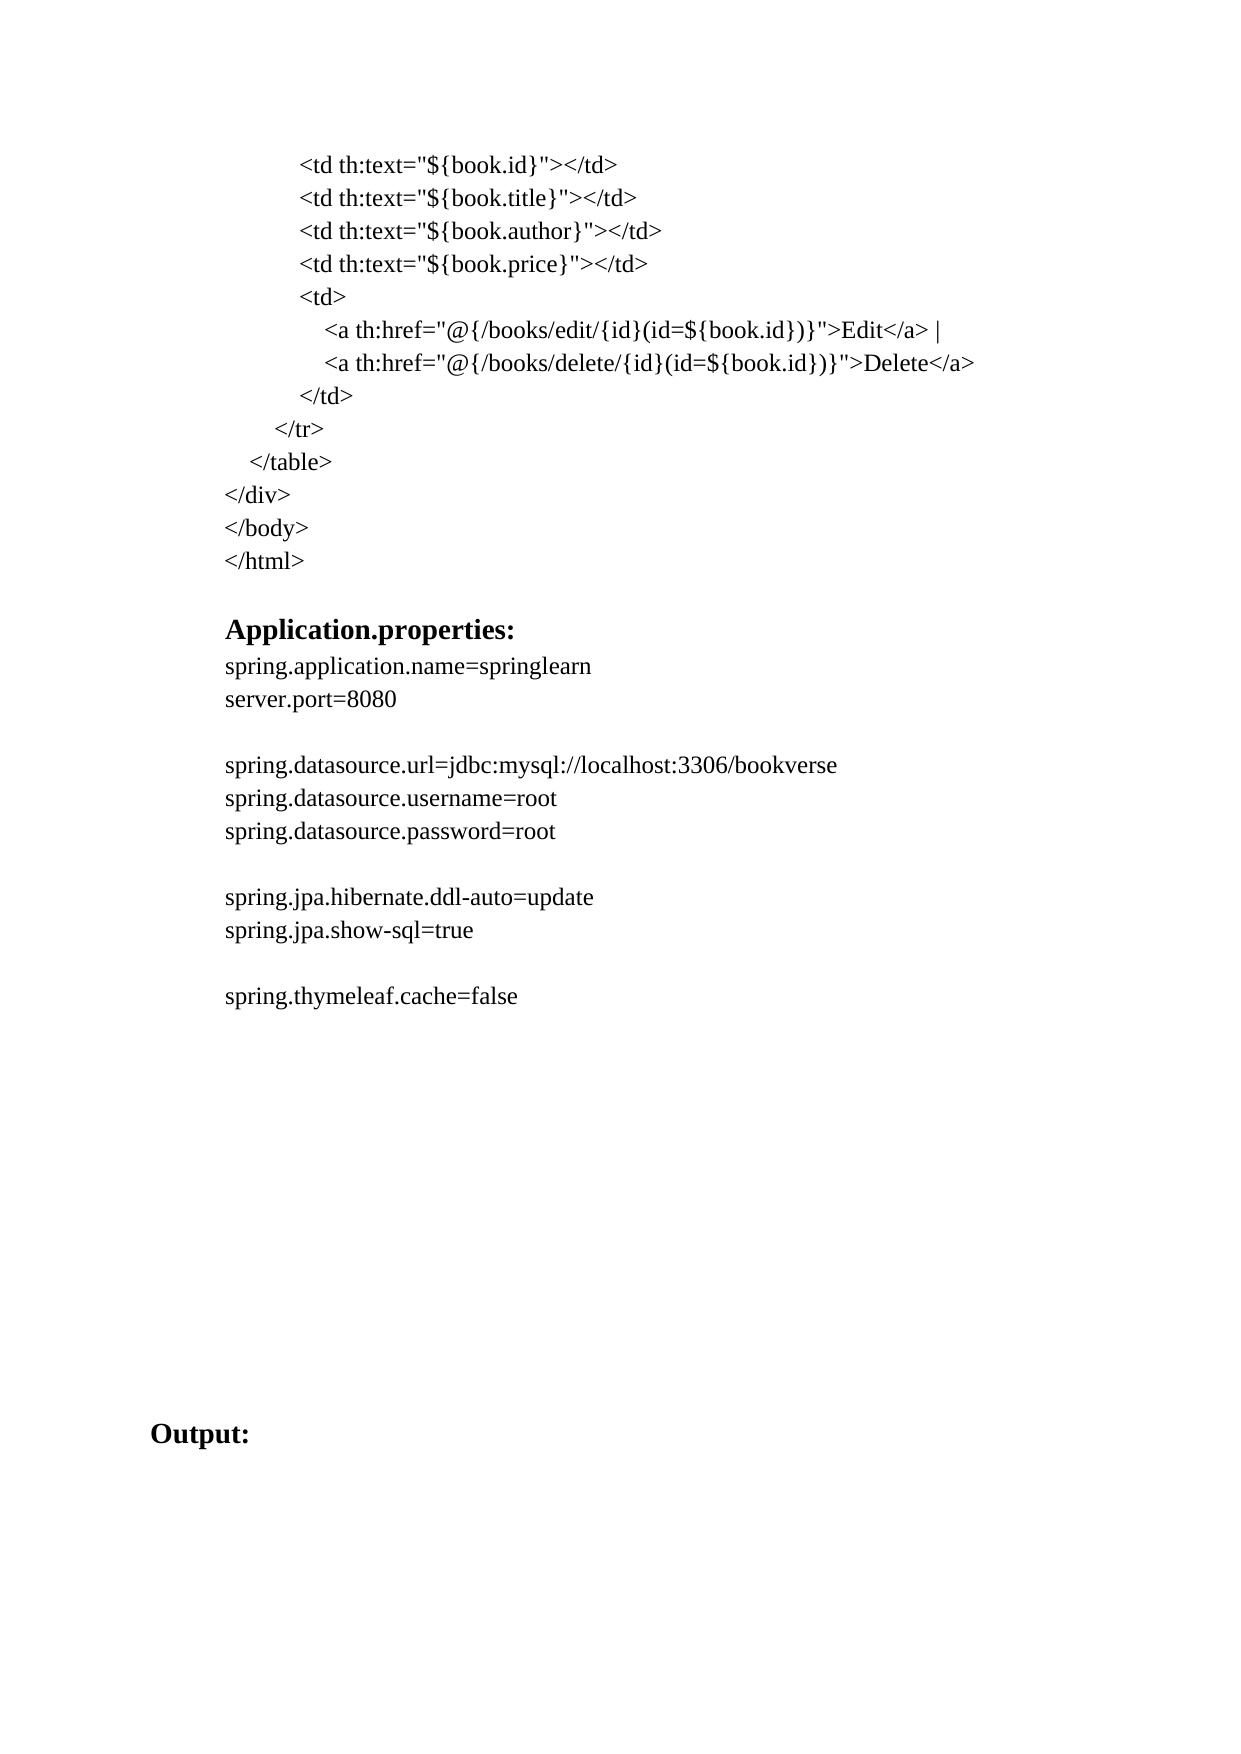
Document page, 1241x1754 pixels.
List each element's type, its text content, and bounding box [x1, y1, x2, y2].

text <a th:href="@{/books/edit/{id}(id=${book.id})}">Edit</a> | [224, 315, 1090, 344]
text spring.application.name=springlearn [150, 651, 1090, 679]
text </td> [224, 381, 1090, 410]
text <td th:text="${book.id}"></td> [224, 150, 1090, 179]
text spring.datasource.password=root [150, 816, 1090, 845]
text <td th:text="${book.price}"></td> [224, 249, 1090, 278]
text </body> [224, 513, 1090, 542]
text spring.datasource.username=root [150, 783, 1090, 812]
text </tr> [224, 414, 1090, 443]
text <a th:href="@{/books/delete/{id}(id=${book.id})}">Delete</a> [224, 348, 1090, 377]
text Output: [150, 1416, 1090, 1449]
text <td th:text="${book.author}"></td> [224, 216, 1090, 245]
text </div> [224, 480, 1090, 509]
text spring.thymeleaf.cache=false [150, 981, 1090, 1010]
text spring.jpa.show-sql=true [150, 915, 1090, 944]
text </table> [224, 447, 1090, 476]
text spring.datasource.url=jdbc:mysql://localhost:3306/bookverse [150, 750, 1090, 779]
text </html> [224, 546, 1090, 575]
text <td th:text="${book.title}"></td> [224, 183, 1090, 212]
text spring.jpa.hibernate.ddl-auto=update [150, 882, 1090, 911]
text <td> [224, 282, 1090, 311]
text Application.properties: [150, 612, 1090, 646]
text server.port=8080 [150, 684, 1090, 713]
